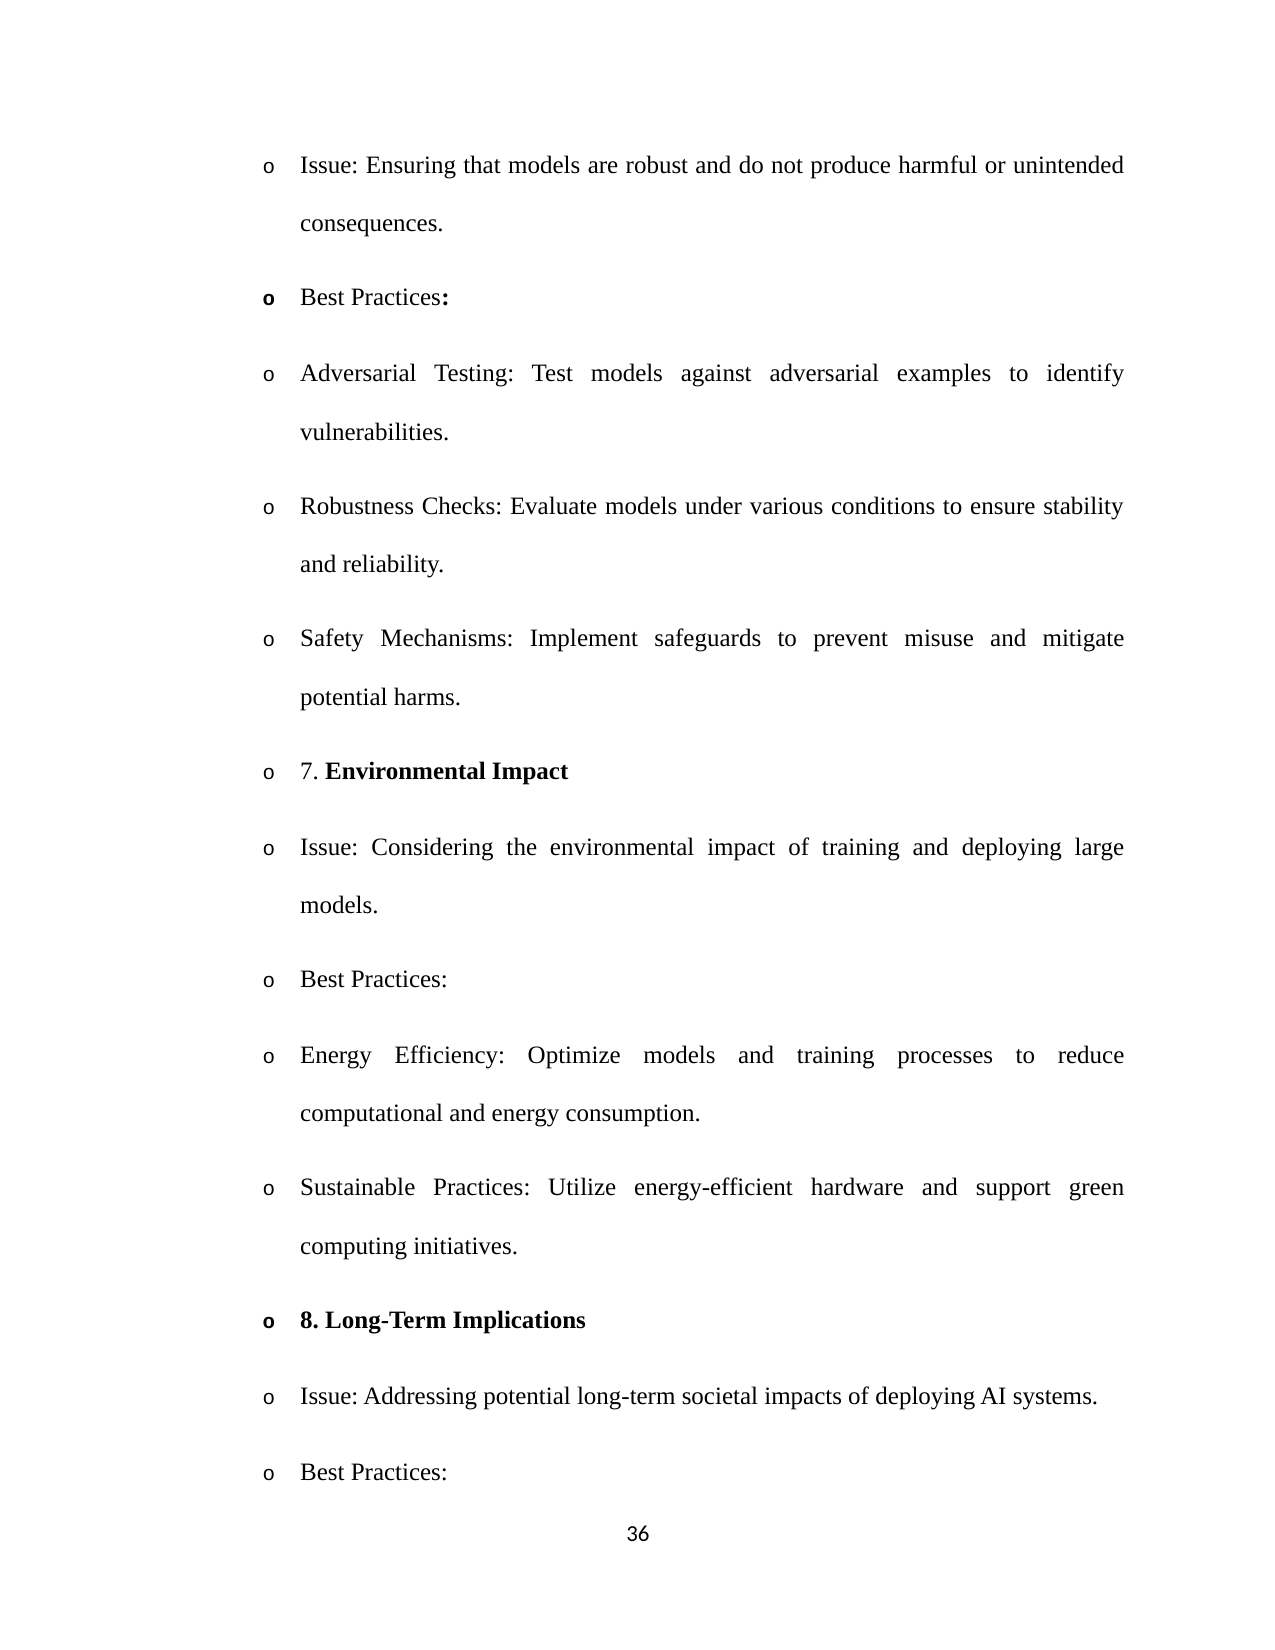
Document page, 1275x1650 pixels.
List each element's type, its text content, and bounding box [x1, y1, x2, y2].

list Robustness Checks: Evaluate models under various conditions to ensure stability and reliability. [262, 491, 1125, 578]
list Sustainable Practices: Utilize energy-efficient hardware and support green computing initiatives. [262, 1172, 1125, 1259]
list 8. Long-Term Implications [262, 1305, 1125, 1334]
list 7. Environmental Impact [262, 756, 1125, 785]
list Issue: Addressing potential long-term societal impacts of deploying AI systems. [262, 1381, 1125, 1410]
list Best Practices: [262, 964, 1125, 994]
list Safety Mechanisms: Implement safeguards to prevent misuse and mitigate potential harms. [262, 623, 1125, 710]
list Adversarial Testing: Test models against adversarial examples to identify vulnerabilities. [262, 358, 1125, 445]
list Issue: Considering the environmental impact of training and deploying large models. [262, 832, 1125, 919]
list Best Practices: [262, 1457, 1125, 1486]
list Energy Efficiency: Optimize models and training processes to reduce computational and energy consumption. [262, 1040, 1125, 1127]
list Best Practices: [262, 282, 1125, 312]
list Issue: Ensuring that models are robust and do not produce harmful or unintended consequences. [262, 150, 1125, 237]
